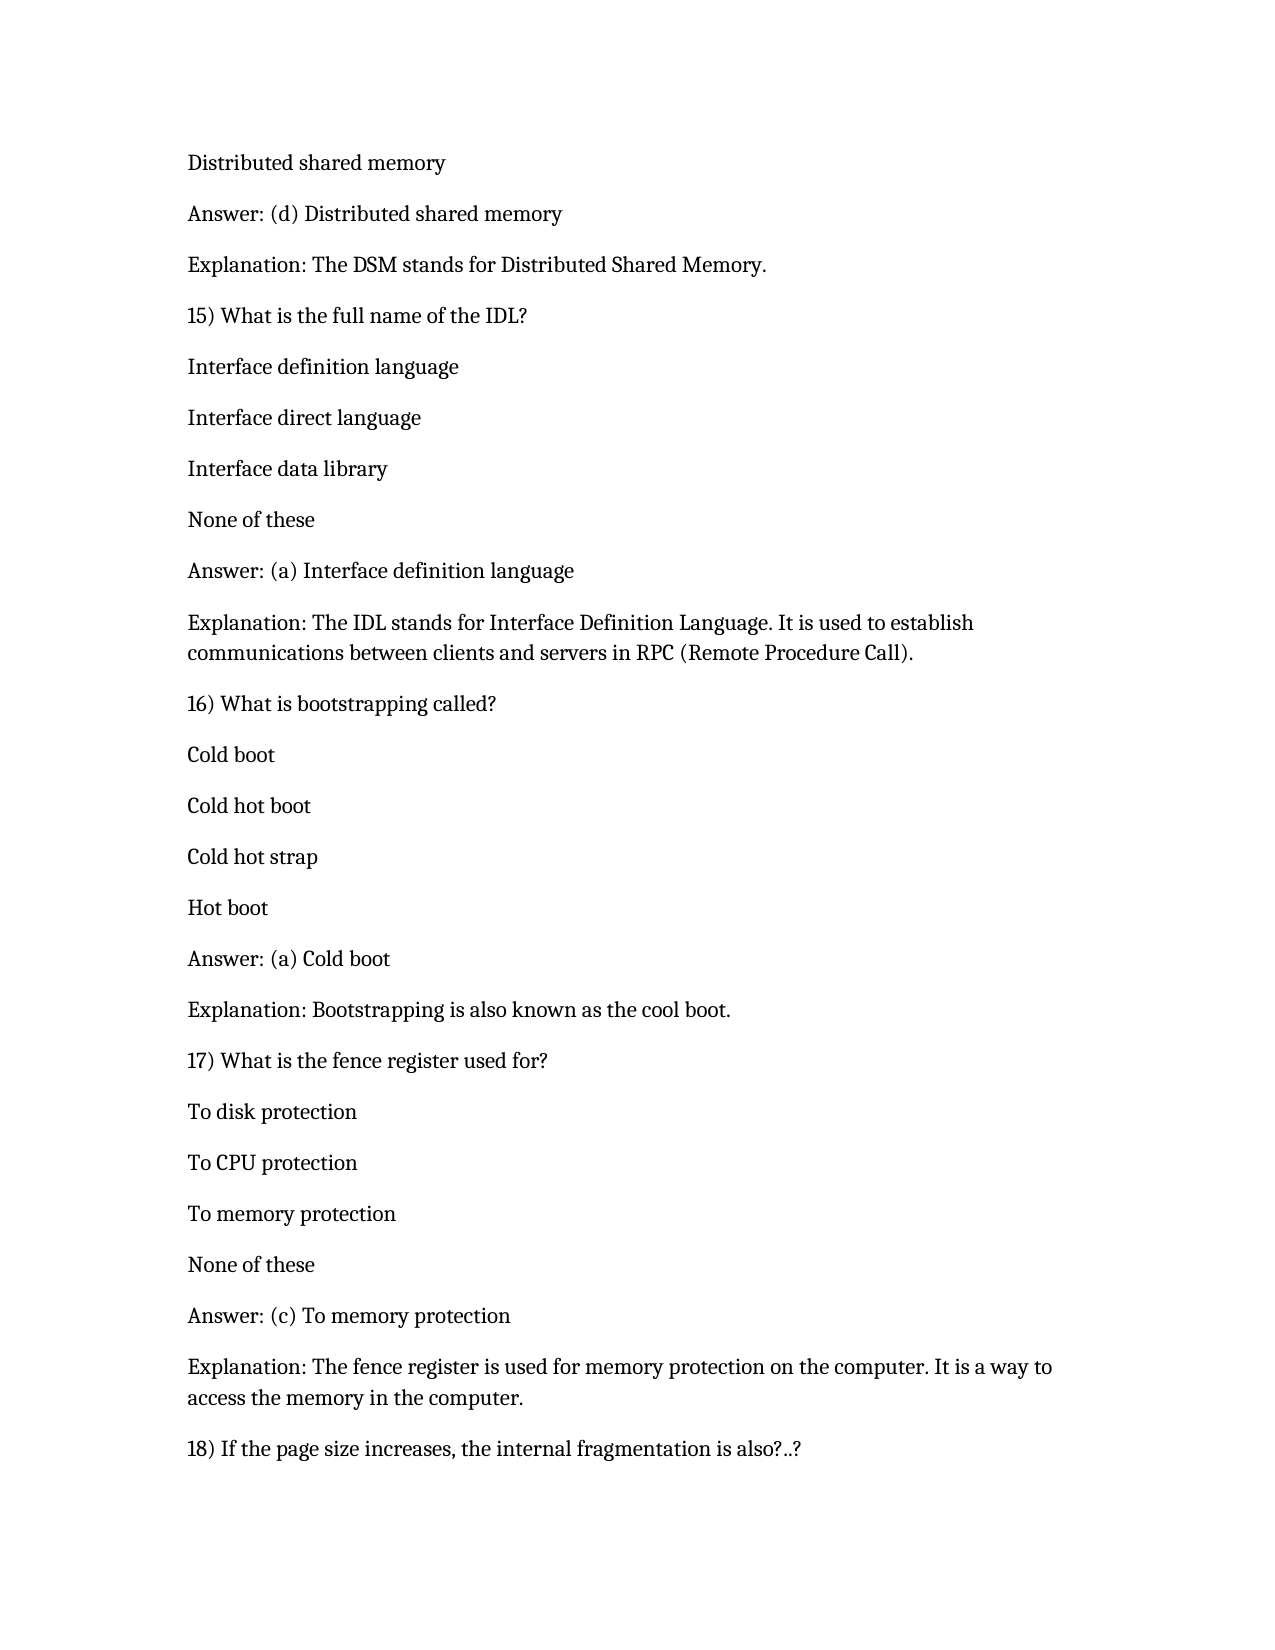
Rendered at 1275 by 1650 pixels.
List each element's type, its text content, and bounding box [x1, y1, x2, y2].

text 17) What is the fence register used for? [187, 1048, 1087, 1074]
text Hot boot [187, 895, 1087, 921]
text Answer: (a) Interface definition language [187, 558, 1087, 585]
text Explanation: The DSM stands for Distributed Shared Memory. [187, 252, 1087, 278]
text None of these [187, 1252, 1087, 1278]
text To memory protection [187, 1201, 1087, 1227]
text Cold boot [187, 742, 1087, 768]
text Explanation: Bootstrapping is also known as the cool boot. [187, 997, 1087, 1023]
text To CPU protection [187, 1150, 1087, 1176]
text Answer: (a) Cold boot [187, 946, 1087, 972]
text 16) What is bootstrapping called? [187, 691, 1087, 717]
text To disk protection [187, 1099, 1087, 1125]
text Distributed shared memory [187, 150, 1087, 176]
text Interface data library [187, 456, 1087, 483]
text Cold hot strap [187, 844, 1087, 870]
text Cold hot boot [187, 793, 1087, 819]
text Interface direct language [187, 405, 1087, 432]
text None of these [187, 507, 1087, 534]
text Answer: (d) Distributed shared memory [187, 201, 1087, 227]
text Answer: (c) To memory protection [187, 1303, 1087, 1329]
text Explanation: The fence register is used for memory protection on the computer. It is a way to access the memory in the computer. [187, 1354, 1087, 1411]
text Explanation: The IDL stands for Interface Definition Language. It is used to establish communications between clients and servers in RPC (Remote Procedure Call). [187, 609, 1087, 666]
text 15) What is the full name of the IDL? [187, 303, 1087, 329]
text 18) If the page size increases, the internal fragmentation is also?..? [187, 1435, 1087, 1462]
text Interface definition language [187, 354, 1087, 381]
